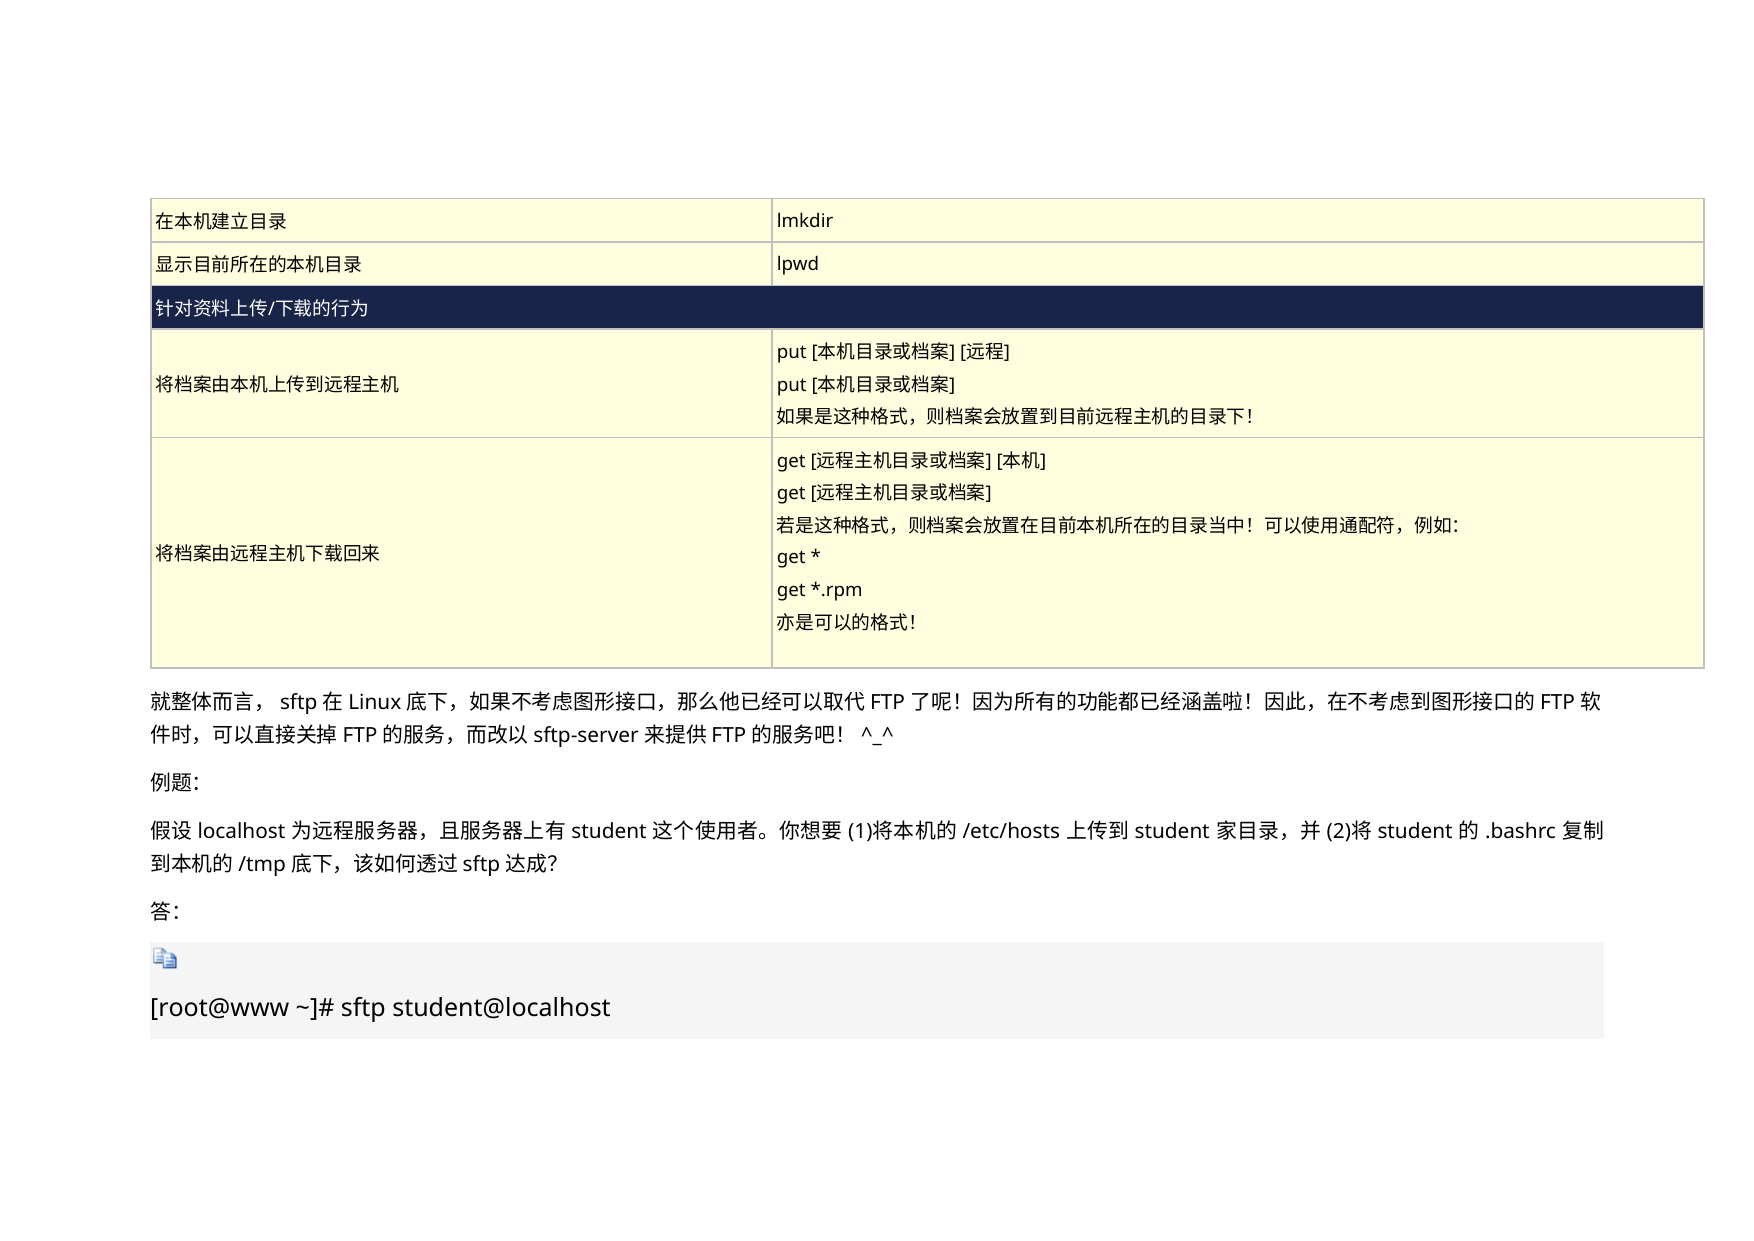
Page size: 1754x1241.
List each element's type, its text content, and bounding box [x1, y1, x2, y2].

table_cell 显示目前所在的本机目录 [152, 243, 771, 284]
text 就整体而言， sftp 在 Linux 底下，如果不考虑图形接口，那么他已经可以取代 FTP 了呢！因为所有的功能都已经涵盖啦！因此，在不考虑到图形接口的 FTP 软件时，可以直接关掉 FTP 的服务，而改以 sftp-server 来提供 FTP 的服务吧！ ^_^ [150, 684, 1604, 749]
text 假设 localhost 为远程服务器，且服务器上有 student 这个使用者。你想要 (1)将本机的 /etc/hosts 上传到 student 家目录，并 (2)将 student 的 .bashrc 复制到本机的 /tmp 底下，该如何透过 sftp 达成？ [150, 813, 1604, 878]
text 例题： [150, 765, 1604, 798]
text 答： [150, 894, 1604, 926]
table_cell get [远程主机目录或档案] [本机] get [远程主机目录或档案] 若是这种格式，则档案会放置在目前本机所在的目录当中！可以使用通配符，例如： get * get *.rpm 亦是可以的格式！ [773, 438, 1703, 667]
table_cell lmkdir [773, 199, 1703, 241]
table_cell 将档案由远程主机下载回来 [152, 438, 771, 667]
table_cell 在本机建立目录 [152, 199, 771, 241]
table_cell lpwd [773, 243, 1703, 284]
picture [150, 942, 182, 974]
table_cell 针对资料上传/下载的行为 [152, 286, 1703, 328]
table_cell 将档案由本机上传到远程主机 [152, 330, 771, 436]
table_cell put [本机目录或档案] [远程] put [本机目录或档案] 如果是这种格式，则档案会放置到目前远程主机的目录下！ [773, 330, 1703, 436]
text [root@www ~]# sftp student@localhost [150, 974, 1604, 1039]
